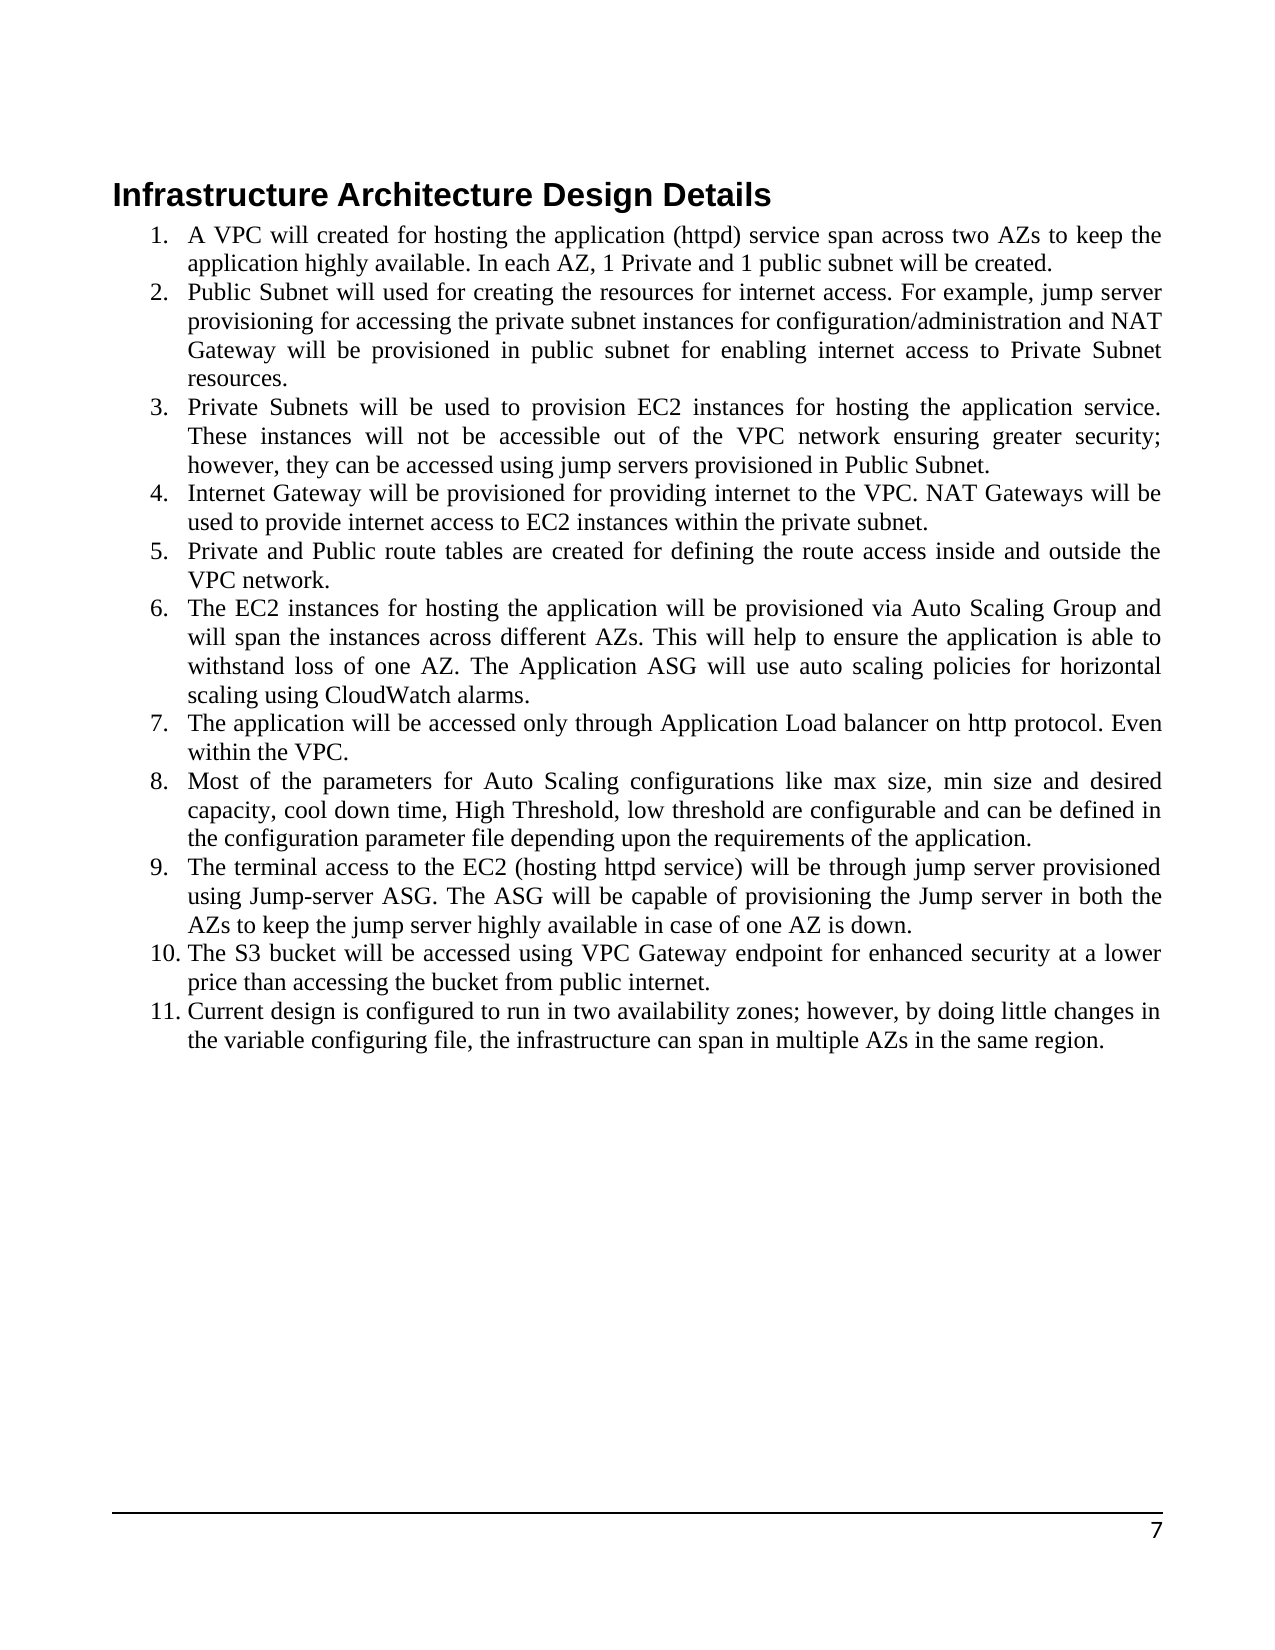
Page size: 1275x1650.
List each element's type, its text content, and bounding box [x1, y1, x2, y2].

list Private and Public route tables are created for defining the route access inside and outside the VPC network. [150, 536, 1163, 593]
list The application will be accessed only through Application Load balancer on http protocol. Even within the VPC. [150, 708, 1163, 766]
list The S3 bucket will be accessed using VPC Gateway endpoint for enhanced security at a lower price than accessing the bucket from public internet. [150, 938, 1163, 996]
list The terminal access to the EC2 (hosting httpd service) will be through jump server provisioned using Jump-server ASG. The ASG will be capable of provisioning the Jump server in both the AZs to keep the jump server highly available in case of one AZ is down. [150, 852, 1163, 938]
list Internet Gateway will be provisioned for providing internet to the VPC. NAT Gateways will be used to provide internet access to EC2 instances within the private subnet. [150, 478, 1163, 536]
list A VPC will created for hosting the application (httpd) service span across two AZs to keep the application highly available. In each AZ, 1 Private and 1 public subnet will be created. [150, 220, 1163, 277]
subtitle Infrastructure Architecture Design Details [112, 175, 1163, 213]
list Private Subnets will be used to provision EC2 instances for hosting the application service. These instances will not be accessible out of the VPC network ensuring greater security; however, they can be accessed using jump servers provisioned in Public Subnet. [150, 392, 1163, 478]
list The EC2 instances for hosting the application will be provisioned via Auto Scaling Group and will span the instances across different AZs. This will help to ensure the application is able to withstand loss of one AZ. The Application ASG will use auto scaling policies for horizontal scaling using CloudWatch alarms. [150, 593, 1163, 708]
list Most of the parameters for Auto Scaling configurations like max size, min size and desired capacity, cool down time, High Threshold, low threshold are configurable and can be defined in the configuration parameter file depending upon the requirements of the application. [150, 766, 1163, 852]
list Current design is configured to run in two availability zones; however, by doing little changes in the variable configuring file, the infrastructure can span in multiple AZs in the same region. [150, 996, 1163, 1053]
list Public Subnet will used for creating the resources for internet access. For example, jump server provisioning for accessing the private subnet instances for configuration/administration and NAT Gateway will be provisioned in public subnet for enabling internet access to Private Subnet resources. [150, 277, 1163, 392]
